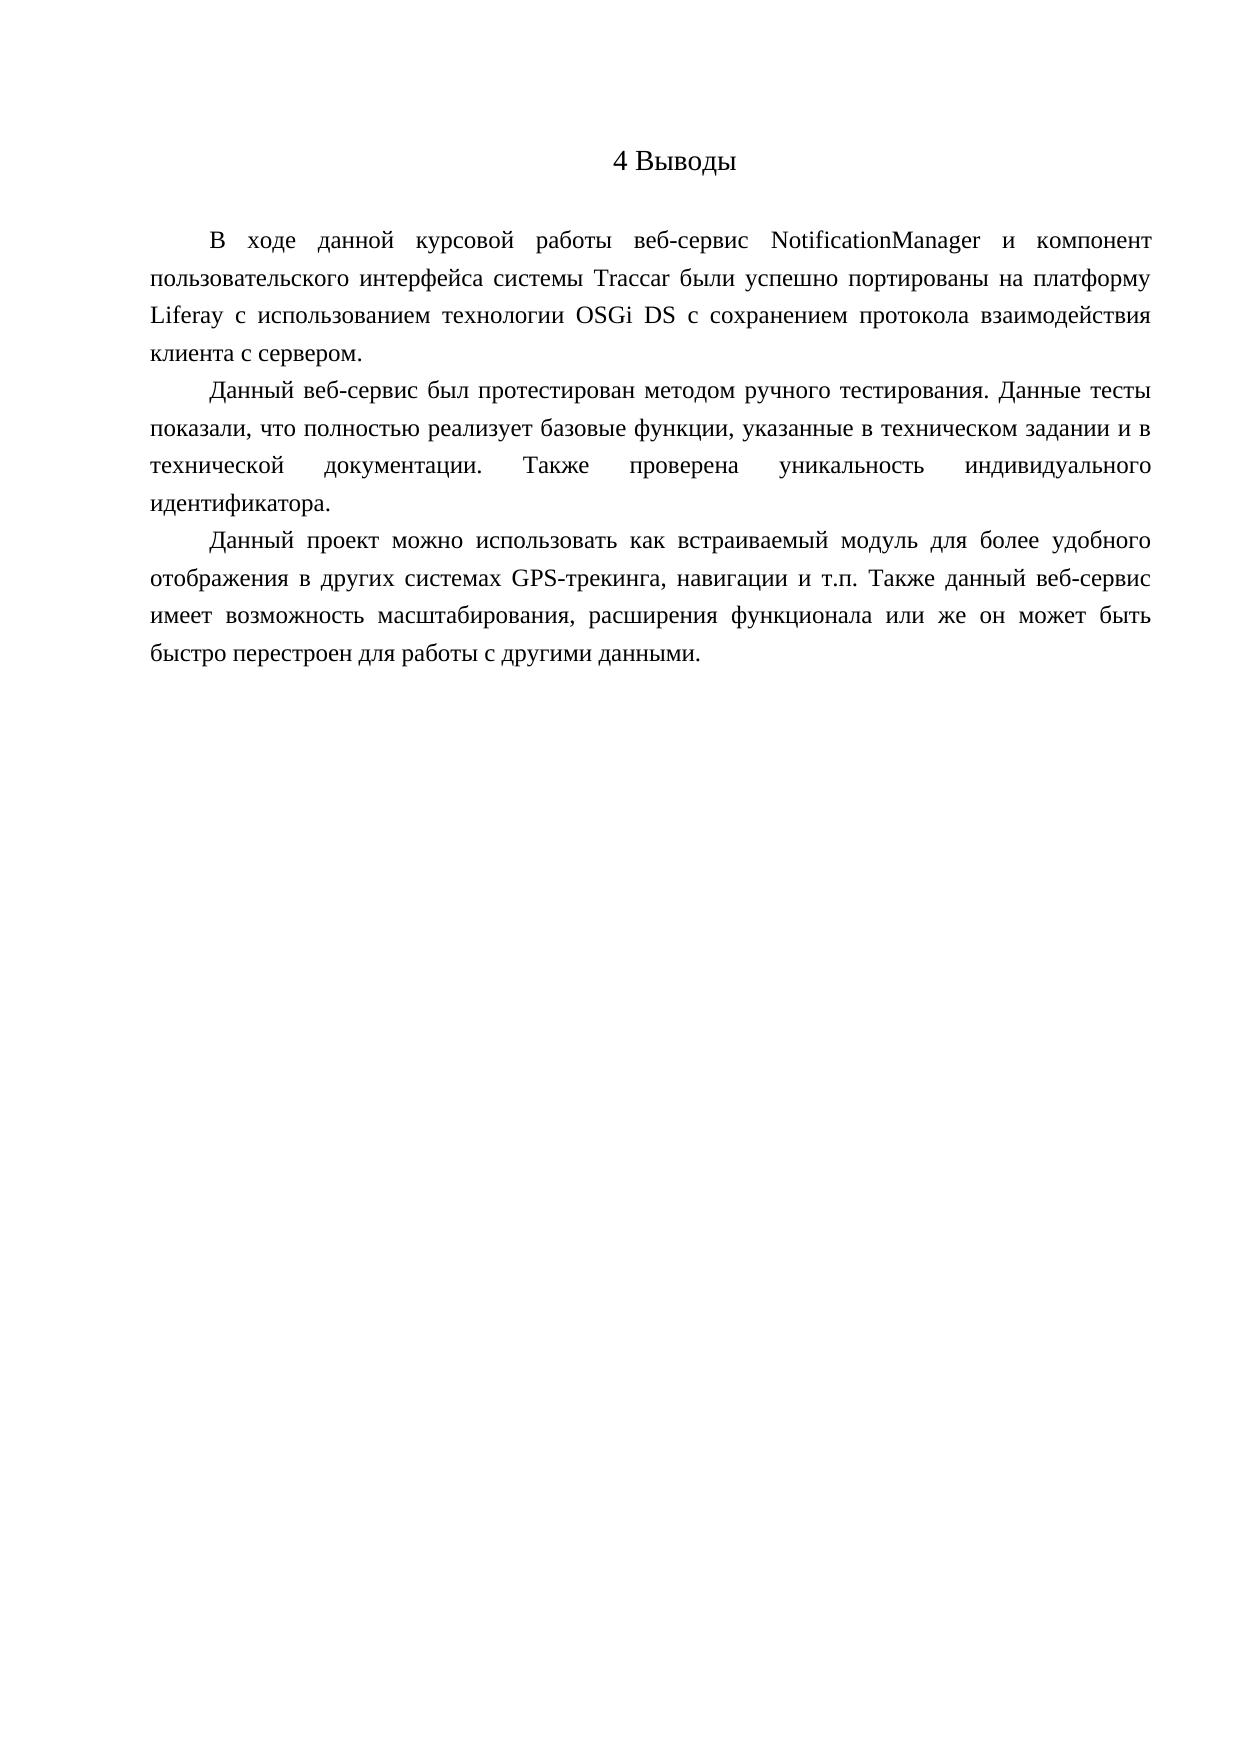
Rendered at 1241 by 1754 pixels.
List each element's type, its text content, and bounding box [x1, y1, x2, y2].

text Выводы [150, 143, 1122, 177]
text Данный проект можно использовать как встраиваемый модуль для более удобного отображения в других системах GPS-трекинга, навигации и т.п. Также данный веб-сервис имеет возможность масштабирования, расширения функционала или же он может быть быстро перестроен для работы с другими данными. [150, 518, 1152, 668]
text Данный веб-сервис был протестирован методом ручного тестирования. Данные тесты показали, что полностью реализует базовые функции, указанные в техническом задании и в технической документации. Также проверена уникальность индивидуального идентификатора. [150, 368, 1152, 518]
text В ходе данной курсовой работы веб-сервис NotificationManager и компонент пользовательского интерфейса системы Traccar были успешно портированы на платформу Liferay с использованием технологии OSGi DS с сохранением протокола взаимодействия клиента с сервером. [150, 218, 1152, 368]
